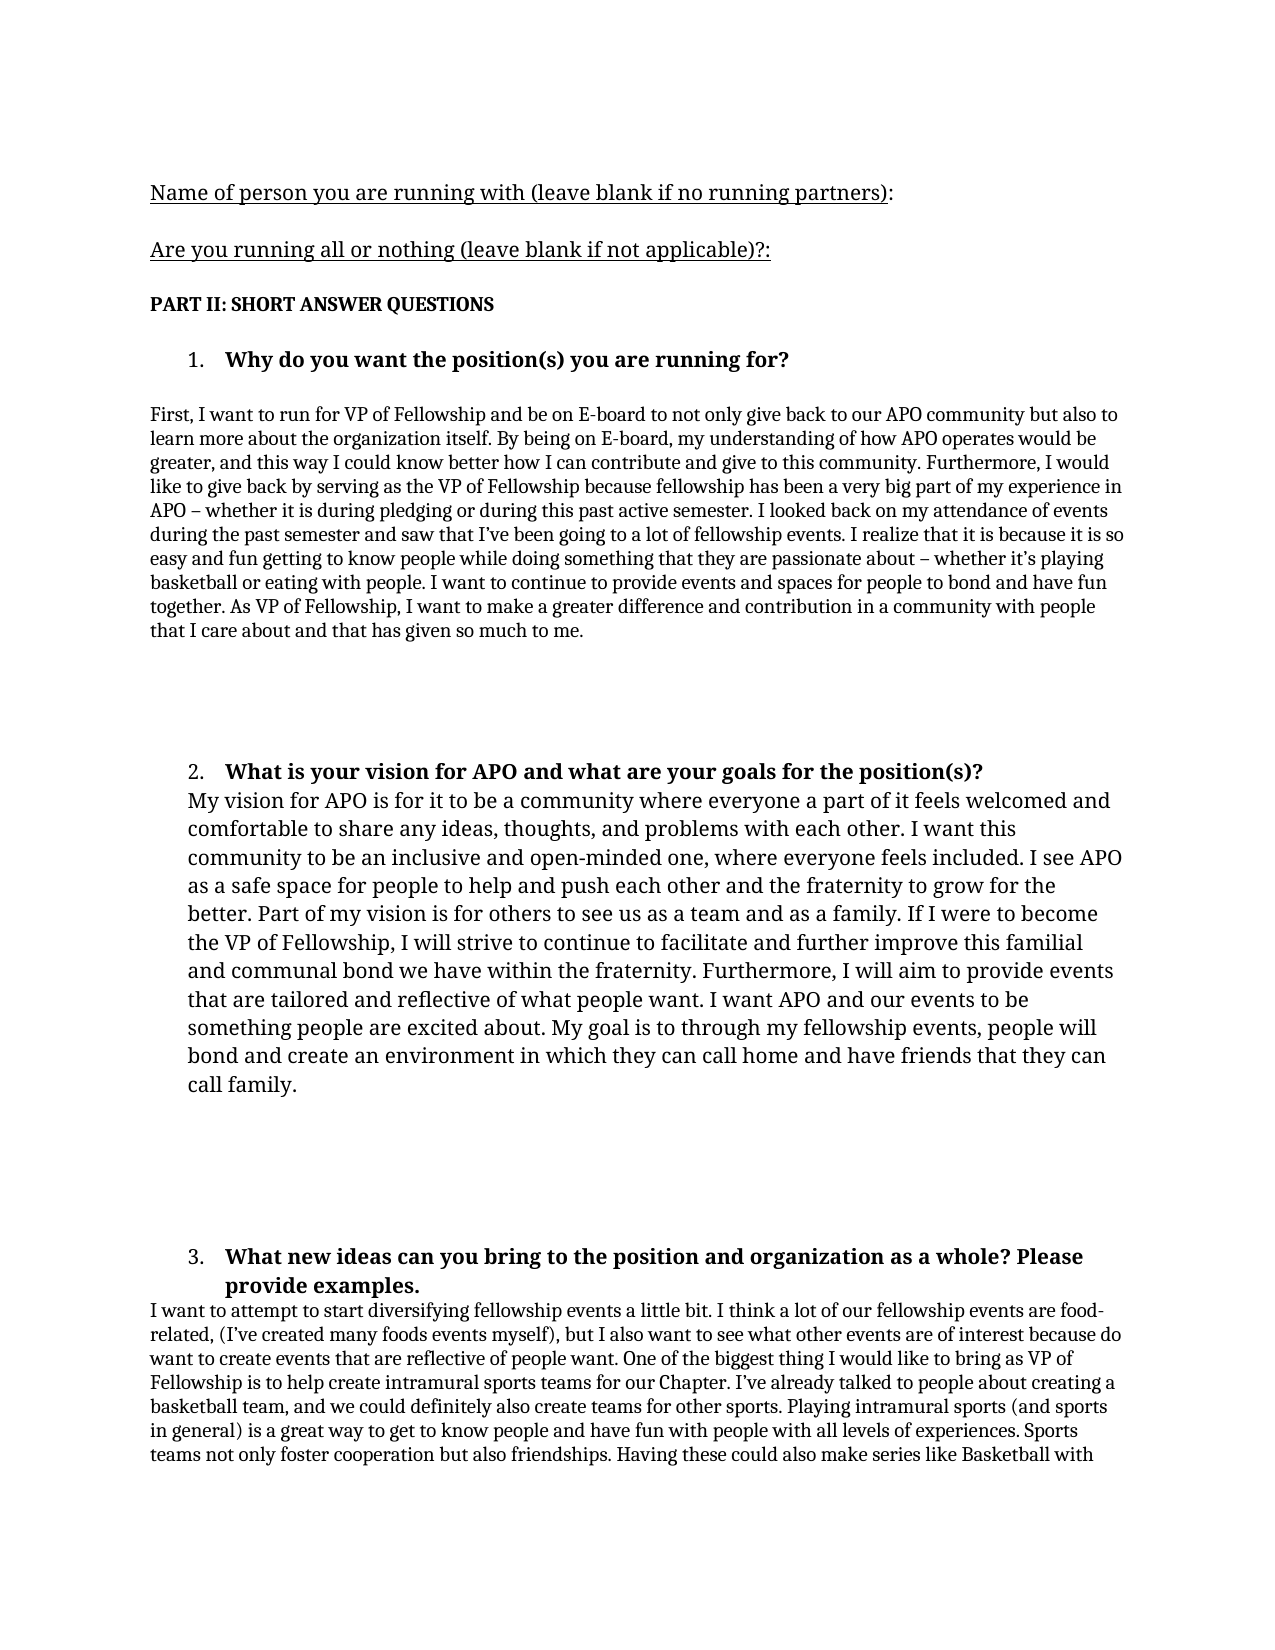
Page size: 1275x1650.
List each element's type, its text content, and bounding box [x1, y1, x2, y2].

text PART II: SHORT ANSWER QUESTIONS [150, 293, 1125, 317]
text My vision for APO is for it to be a community where everyone a part of it feels welcomed and comfortable to share any ideas, thoughts, and problems with each other. I want this community to be an inclusive and open-minded one, where everyone feels included. I see APO as a safe space for people to help and push each other and the fraternity to grow for the better. Part of my vision is for others to see us as a team and as a family. If I were to become the VP of Fellowship, I will strive to continue to facilitate and further improve this familial and communal bond we have within the fraternity. Furthermore, I will aim to provide events that are tailored and reflective of what people want. I want APO and our events to be something people are excited about. My goal is to through my fellowship events, people will bond and create an environment in which they can call home and have friends that they can call family. [187, 786, 1125, 1098]
text Are you running all or nothing (leave blank if not applicable)?: [150, 236, 1125, 264]
text Name of person you are running with (leave blank if no running partners): [150, 178, 1125, 207]
list Why do you want the position(s) you are running for? [187, 346, 1125, 374]
list What new ideas can you bring to the position and organization as a whole? Please provide examples. [187, 1242, 1125, 1299]
list What is your vision for APO and what are your goals for the position(s)? [187, 757, 1125, 786]
text First, I want to run for VP of Fellowship and be on E-board to not only give back to our APO community but also to learn more about the organization itself. By being on E-board, my understanding of how APO operates would be greater, and this way I could know better how I can contribute and give to this community. Furthermore, I would like to give back by serving as the VP of Fellowship because fellowship has been a very big part of my experience in APO – whether it is during pledging or during this past active semester. I looked back on my attendance of events during the past semester and saw that I’ve been going to a lot of fellowship events. I realize that it is because it is so easy and fun getting to know people while doing something that they are passionate about – whether it’s playing basketball or eating with people. I want to continue to provide events and spaces for people to bond and have fun together. As VP of Fellowship, I want to make a greater difference and contribution in a community with people that I care about and that has given so much to me. [150, 403, 1125, 642]
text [150, 1299, 1125, 1467]
